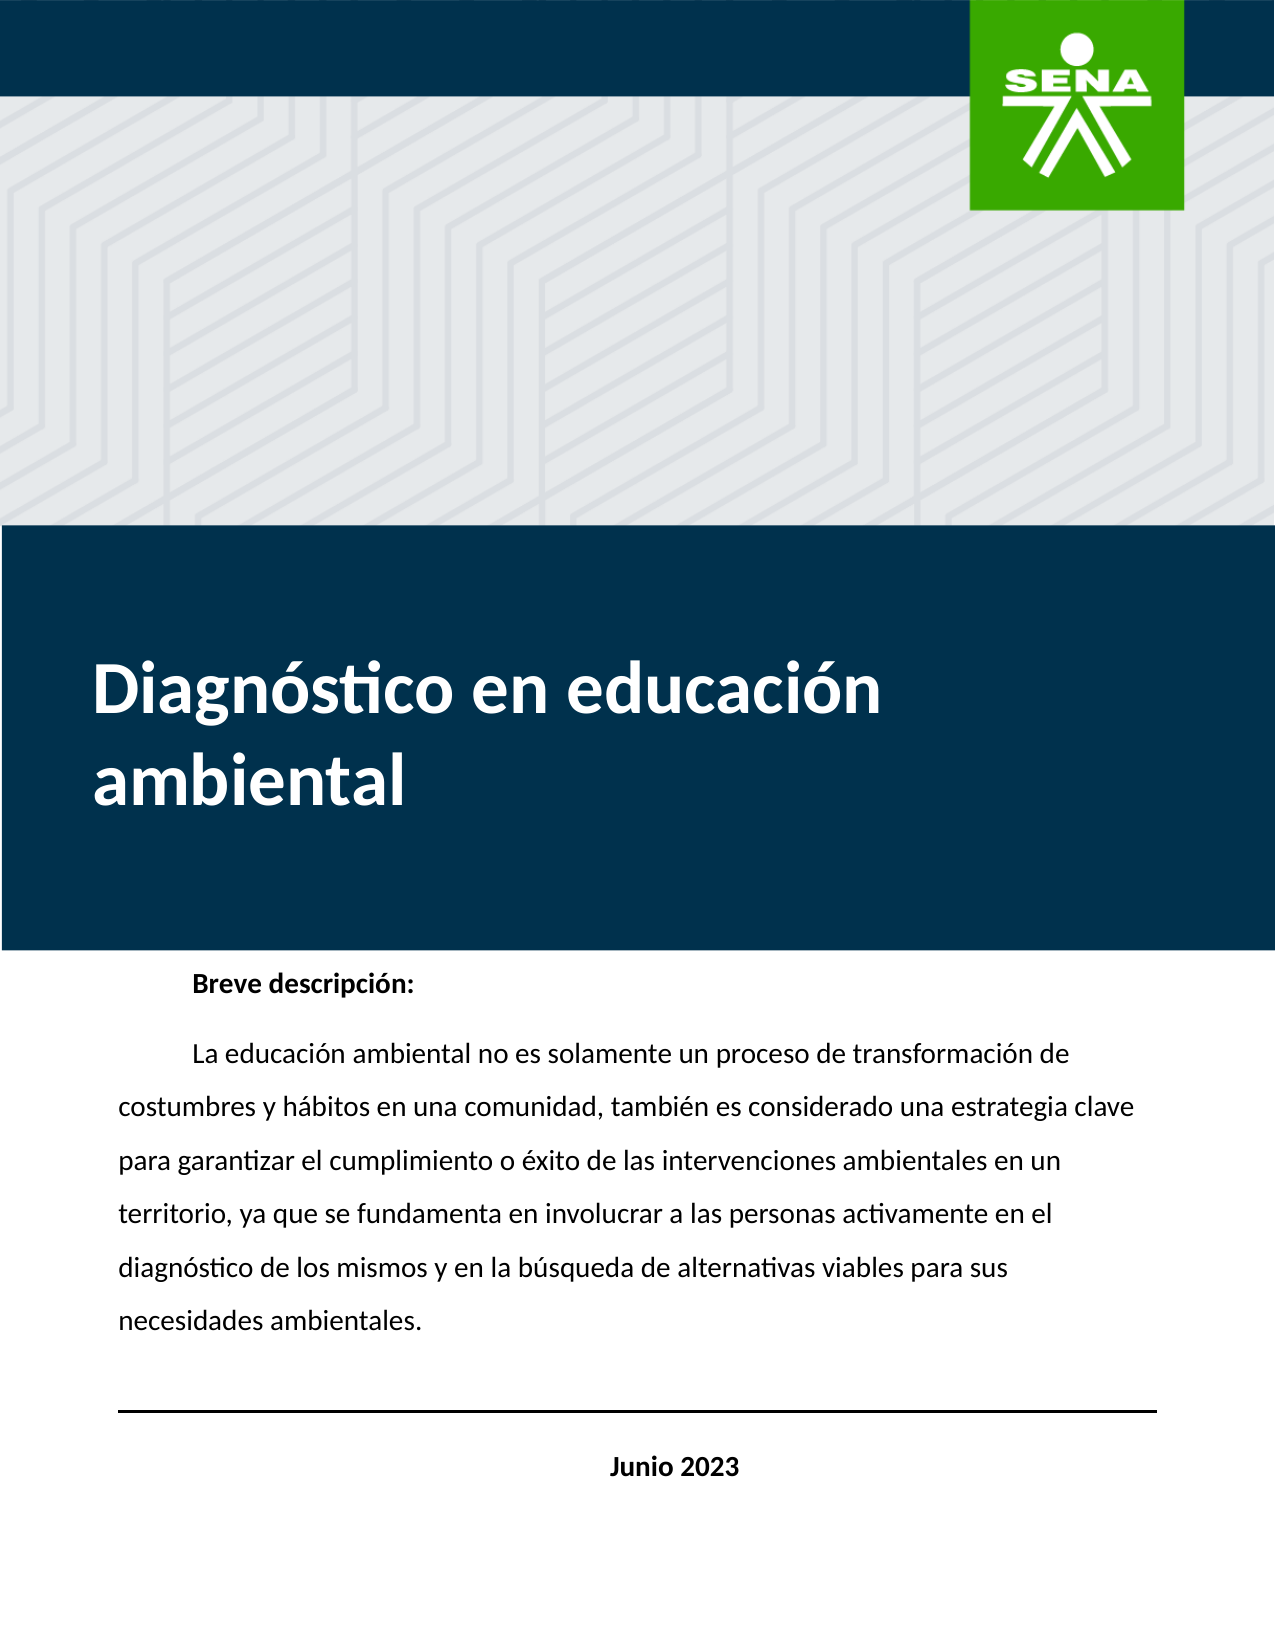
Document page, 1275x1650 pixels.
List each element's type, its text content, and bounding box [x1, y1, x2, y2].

text Junio 2023 [118, 1448, 1157, 1483]
picture [0, 0, 1274, 527]
text Breve descripción: [118, 965, 1157, 1001]
text La educación ambiental no es solamente un proceso de transformación de costumbres y hábitos en una comunidad, también es considerado una estrategia clave para garantizar el cumplimiento o éxito de las intervenciones ambientales en un territorio, ya que se fundamenta en involucrar a las personas activamente en el diagnóstico de los mismos y en la búsqueda de alternativas viables para sus necesidades ambientales. [118, 1035, 1157, 1338]
